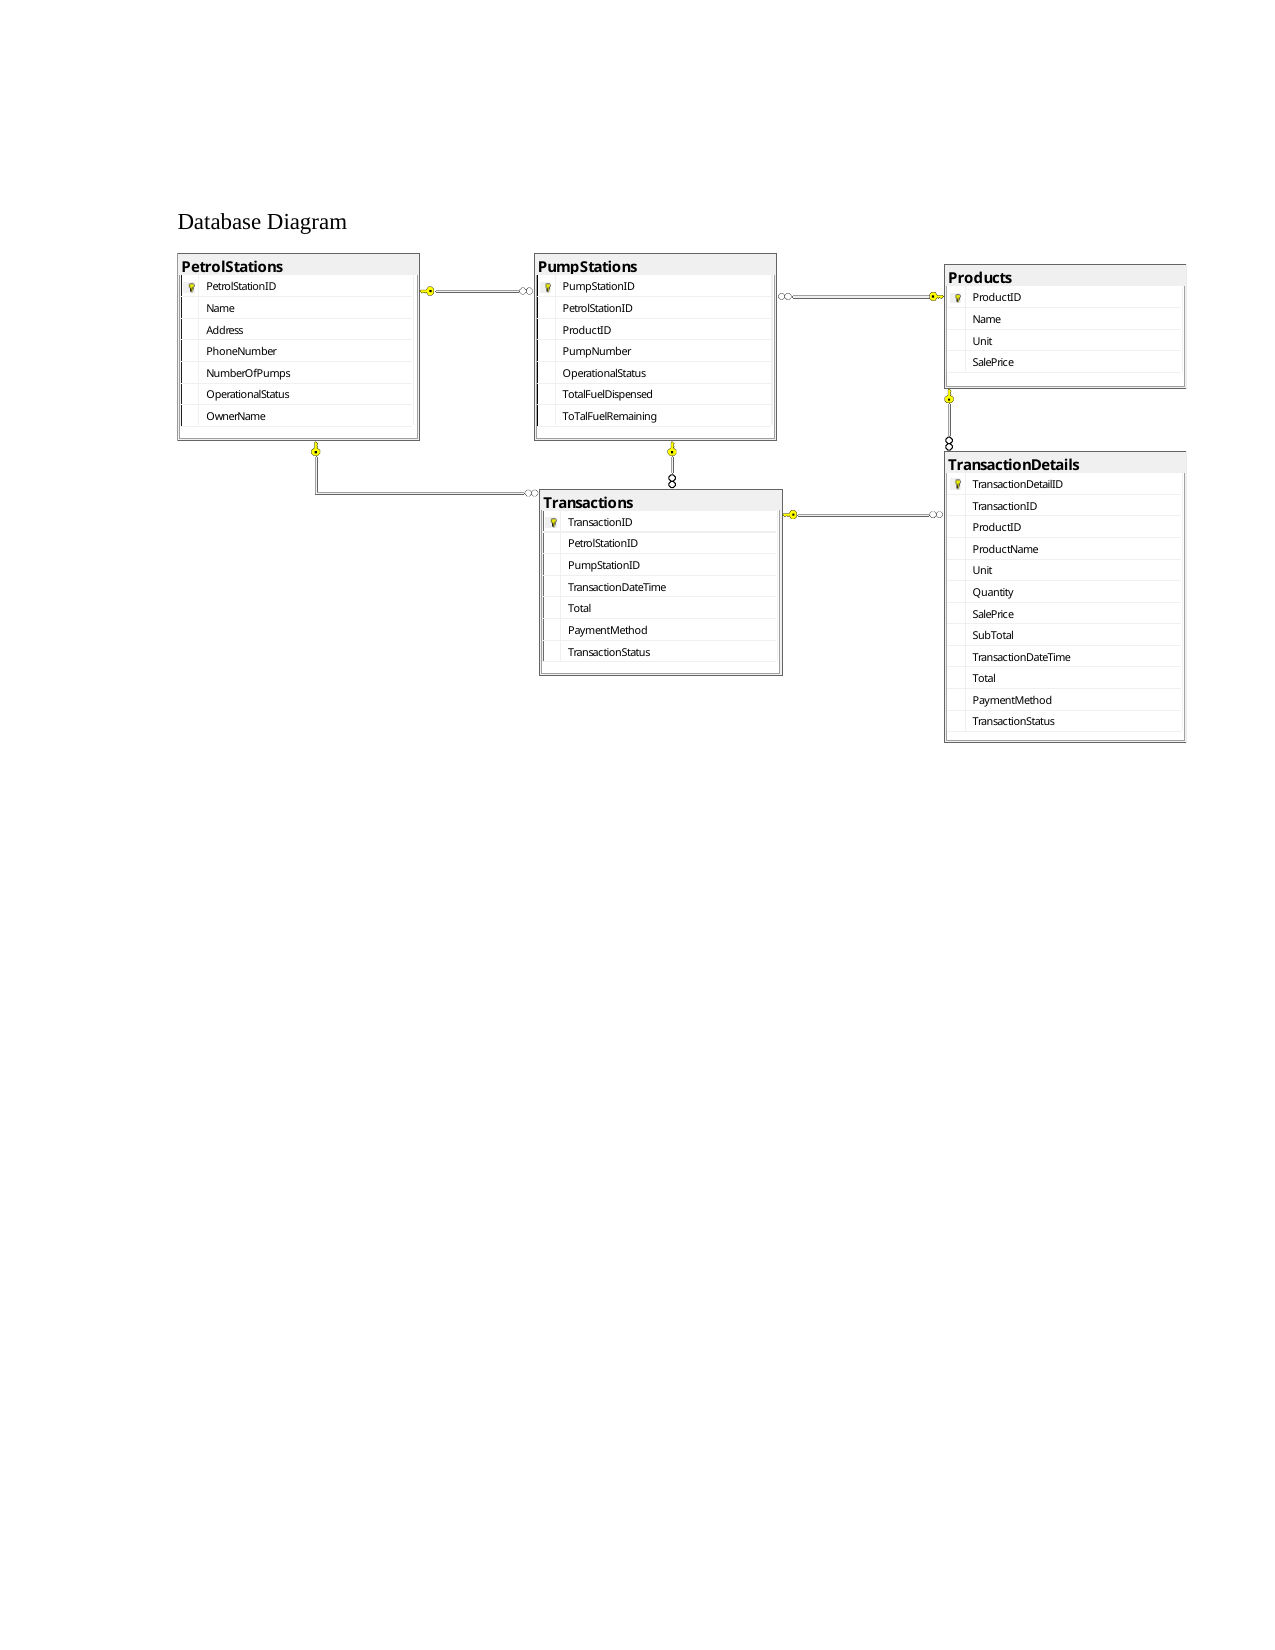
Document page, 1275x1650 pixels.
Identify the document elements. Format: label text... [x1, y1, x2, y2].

text Database Diagram [177, 208, 1186, 235]
